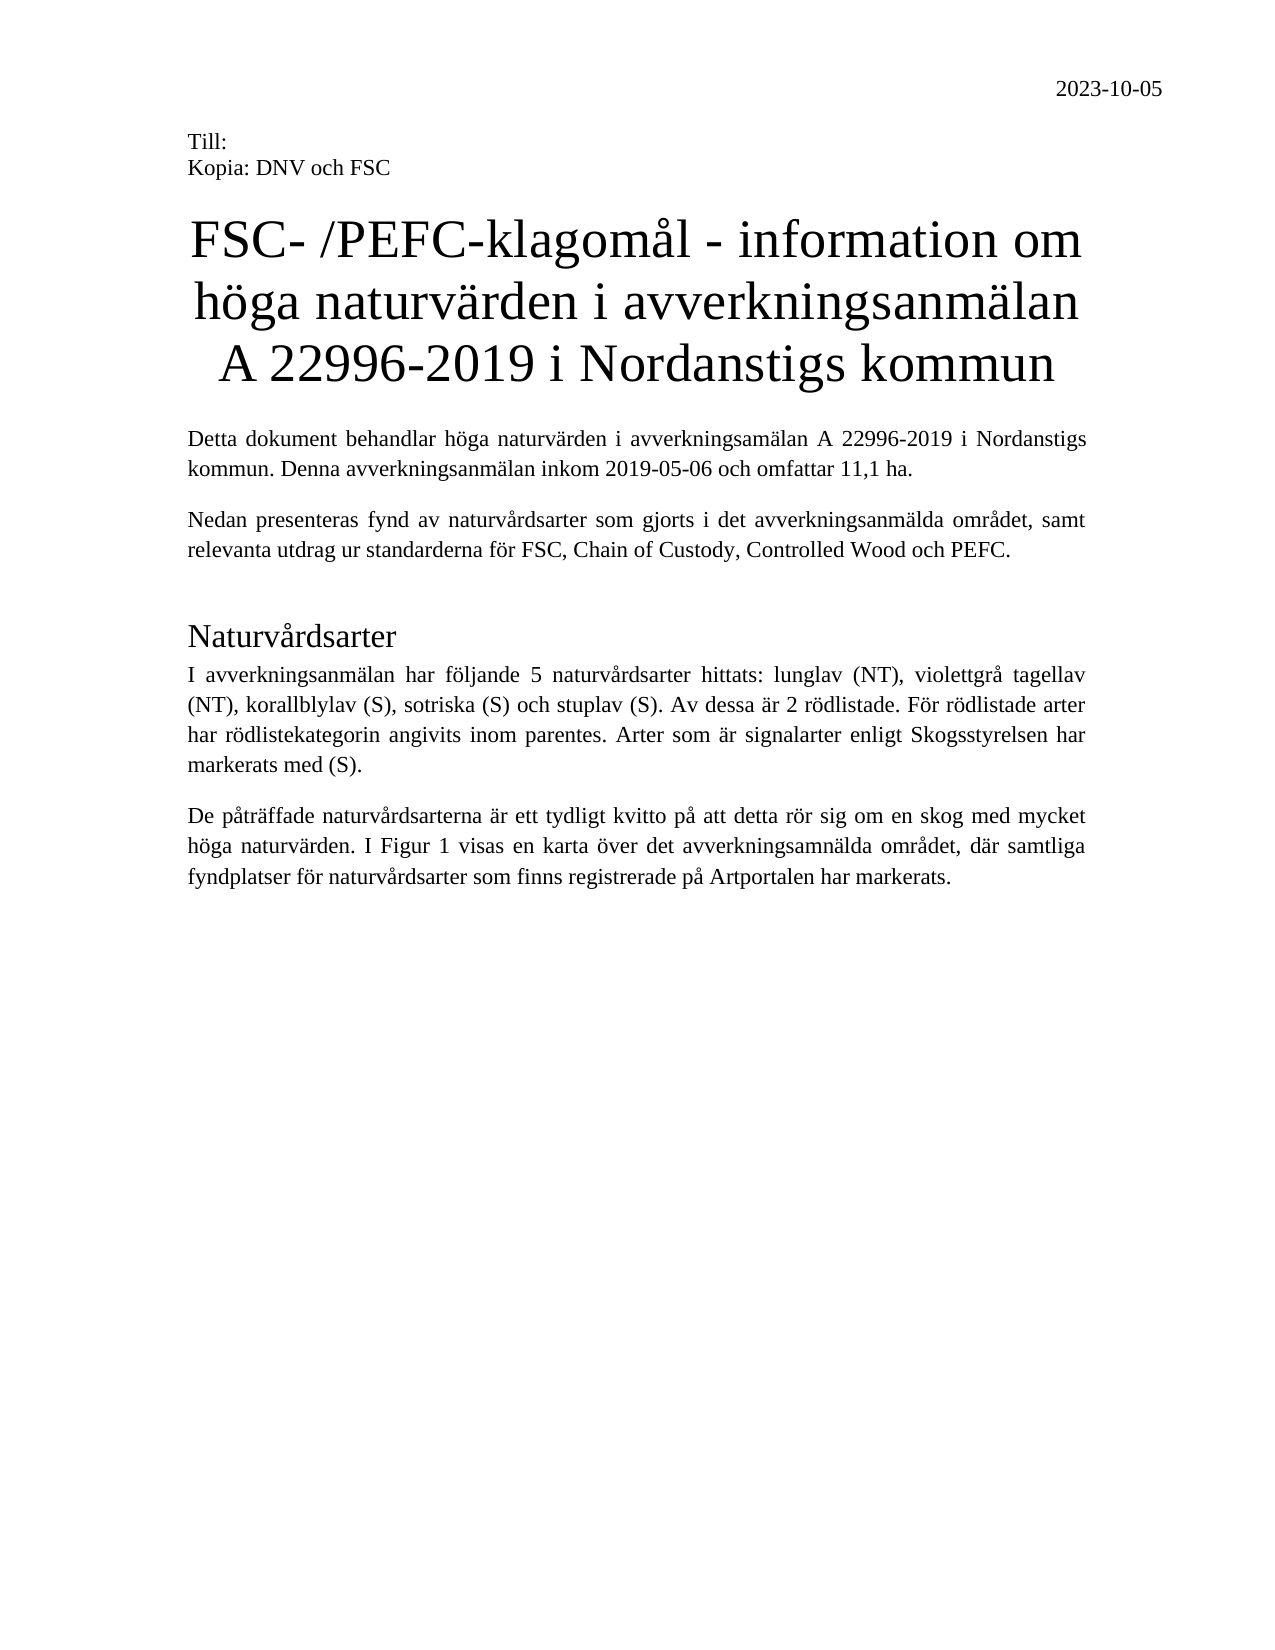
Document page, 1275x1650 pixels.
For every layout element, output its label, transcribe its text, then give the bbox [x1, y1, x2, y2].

text De påträffade naturvårdsarterna är ett tydligt kvitto på att detta rör sig om en skog med mycket höga naturvärden. I Figur 1 visas en karta över det avverkningsamnälda området, där samtliga fyndplatser för naturvårdsarter som finns registrerade på Artportalen har markerats. [187, 802, 1087, 889]
title FSC- /PEFC-klagomål - information om höga naturvärden i avverkningsanmälan A 22996-2019 i Nordanstigs kommun [187, 207, 1087, 394]
text Nedan presenteras fynd av naturvårdsarter som gjorts i det avverkningsanmälda området, samt relevanta utdrag ur standarderna för FSC, Chain of Custody, Controlled Wood och PEFC. [187, 506, 1087, 563]
text I avverkningsanmälan har följande 5 naturvårdsarter hittats: lunglav (NT), violettgrå tagellav (NT), korallblylav (S), sotriska (S) och stuplav (S). Av dessa är 2 rödlistade. För rödlistade arter har rödlistekategorin angivits inom parentes. Arter som är signalarter enligt Skogsstyrelsen har markerats med (S). [187, 661, 1087, 778]
text Detta dokument behandlar höga naturvärden i avverkningsamälan A 22996-2019 i Nordanstigs kommun. Denna avverkningsanmälan inkom 2019-05-06 och omfattar 11,1 ha. [187, 425, 1087, 481]
subtitle Naturvårdsarter [187, 617, 1087, 655]
